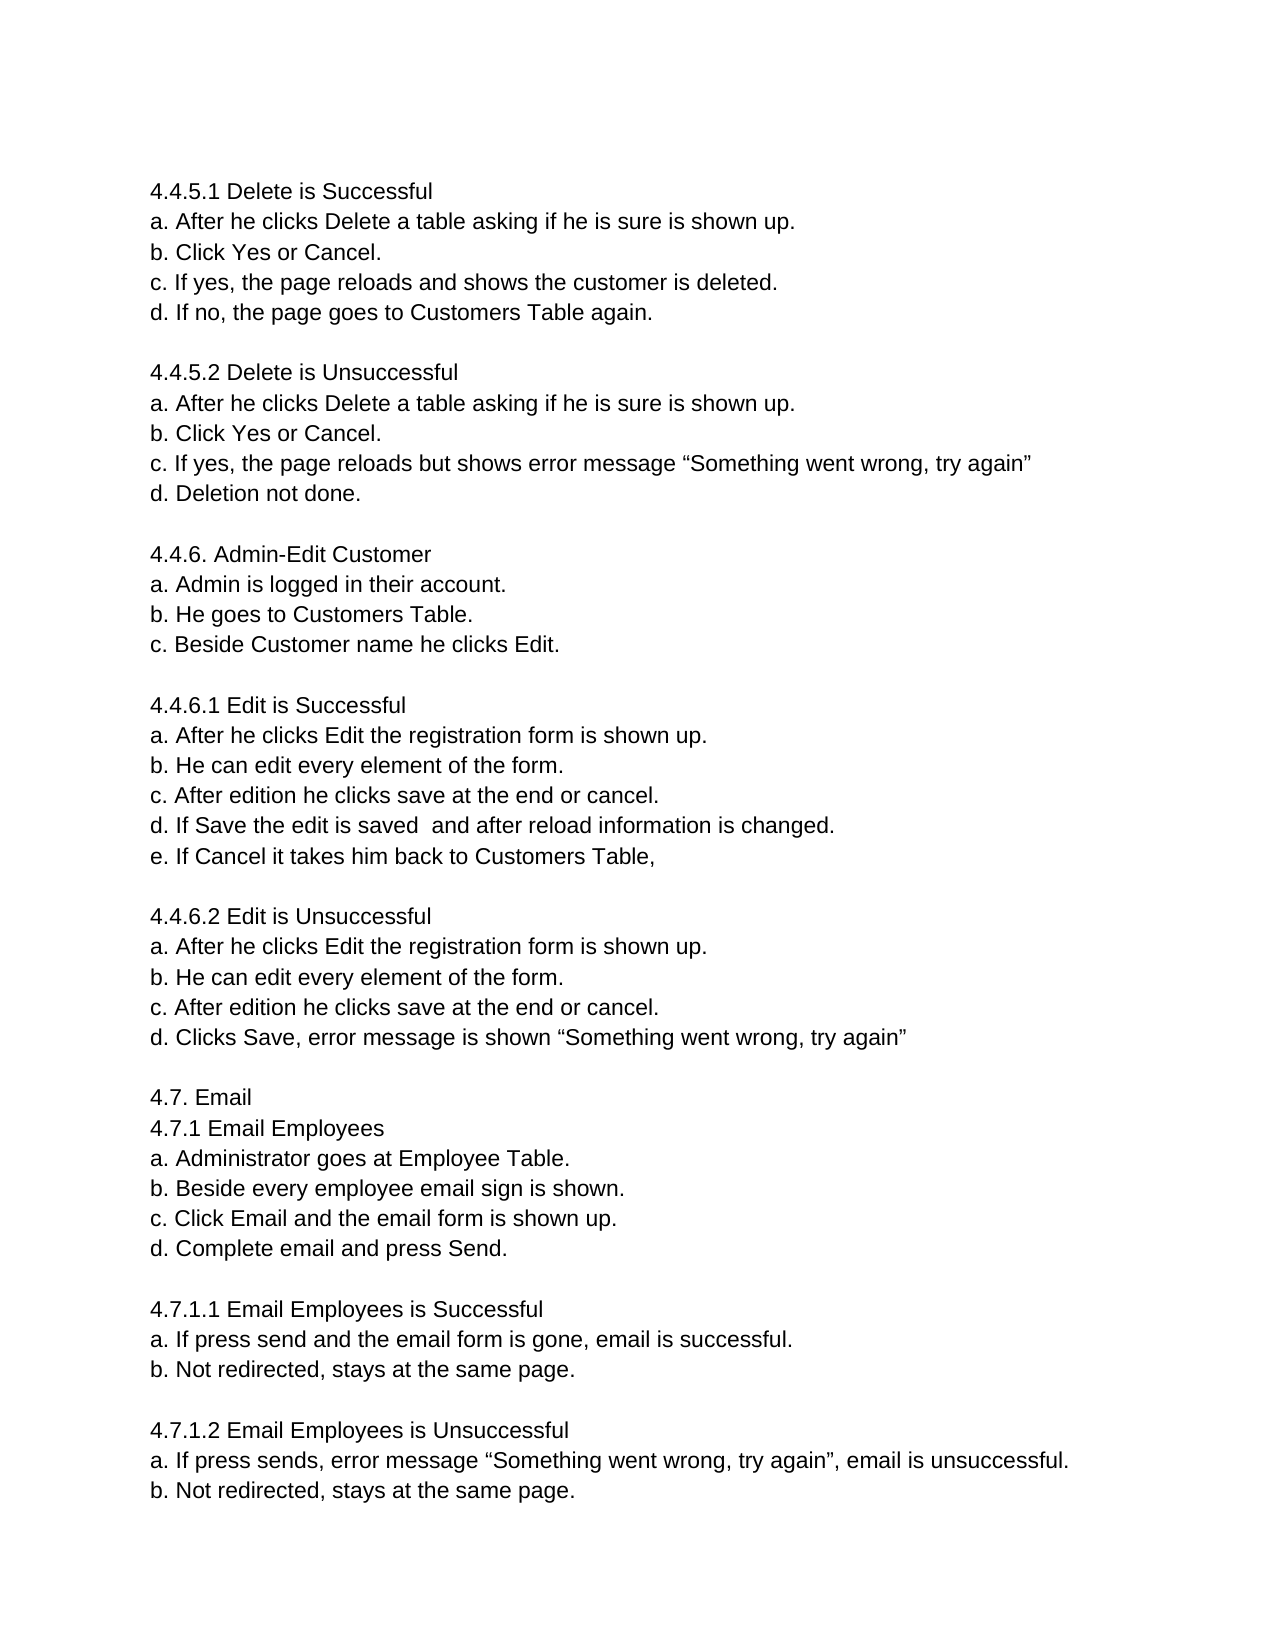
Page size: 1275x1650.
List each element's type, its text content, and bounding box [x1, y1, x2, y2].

text a. Admin is logged in their account. [150, 571, 1127, 597]
text c. Beside Customer name he clicks Edit. [150, 631, 1127, 658]
text 4.4.6.1 Edit is Successful [150, 692, 1127, 718]
text b. He can edit every element of the form. [150, 963, 1127, 990]
text a. After he clicks Delete a table asking if he is sure is shown up. [150, 389, 1127, 416]
text b. Click Yes or Cancel. [150, 420, 1127, 446]
text d. If no, the page goes to Customers Table again. [150, 299, 1127, 325]
text a. If press sends, error message “Something went wrong, try again”, email is unsuccessful. [150, 1447, 1127, 1473]
text 4.4.5.1 Delete is Successful [150, 178, 1127, 204]
text a. After he clicks Delete a table asking if he is sure is shown up. [150, 208, 1127, 235]
text b. Not redirected, stays at the same page. [150, 1477, 1127, 1503]
text 4.4.6.2 Edit is Unsuccessful [150, 903, 1127, 929]
text 4.7. Email [150, 1084, 1127, 1111]
text b. He goes to Customers Table. [150, 601, 1127, 627]
text e. If Cancel it takes him back to Customers Table, [150, 843, 1127, 869]
text c. After edition he clicks save at the end or cancel. [150, 994, 1127, 1020]
text a. After he clicks Edit the registration form is shown up. [150, 722, 1127, 748]
text c. If yes, the page reloads but shows error message “Something went wrong, try again” [150, 450, 1127, 476]
text c. After edition he clicks save at the end or cancel. [150, 782, 1127, 809]
text 4.4.6. Admin-Edit Customer [150, 541, 1127, 567]
text b. Beside every employee email sign is shown. [150, 1175, 1127, 1201]
text 4.4.5.2 Delete is Unsuccessful [150, 359, 1127, 386]
text 4.7.1.2 Email Employees is Unsuccessful [150, 1417, 1127, 1443]
text d. Complete email and press Send. [150, 1235, 1127, 1262]
text a. Administrator goes at Employee Table. [150, 1145, 1127, 1171]
text a. After he clicks Edit the registration form is shown up. [150, 933, 1127, 960]
text b. Not redirected, stays at the same page. [150, 1356, 1127, 1383]
text a. If press send and the email form is gone, email is successful. [150, 1326, 1127, 1352]
text 4.7.1 Email Employees [150, 1114, 1127, 1141]
text c. If yes, the page reloads and shows the customer is deleted. [150, 269, 1127, 295]
text b. Click Yes or Cancel. [150, 238, 1127, 265]
text 4.7.1.1 Email Employees is Successful [150, 1296, 1127, 1322]
text d. If Save the edit is saved and after reload information is changed. [150, 812, 1127, 839]
text d. Deletion not done. [150, 480, 1127, 507]
text c. Click Email and the email form is shown up. [150, 1205, 1127, 1232]
text d. Clicks Save, error message is shown “Something went wrong, try again” [150, 1024, 1127, 1050]
text b. He can edit every element of the form. [150, 752, 1127, 778]
